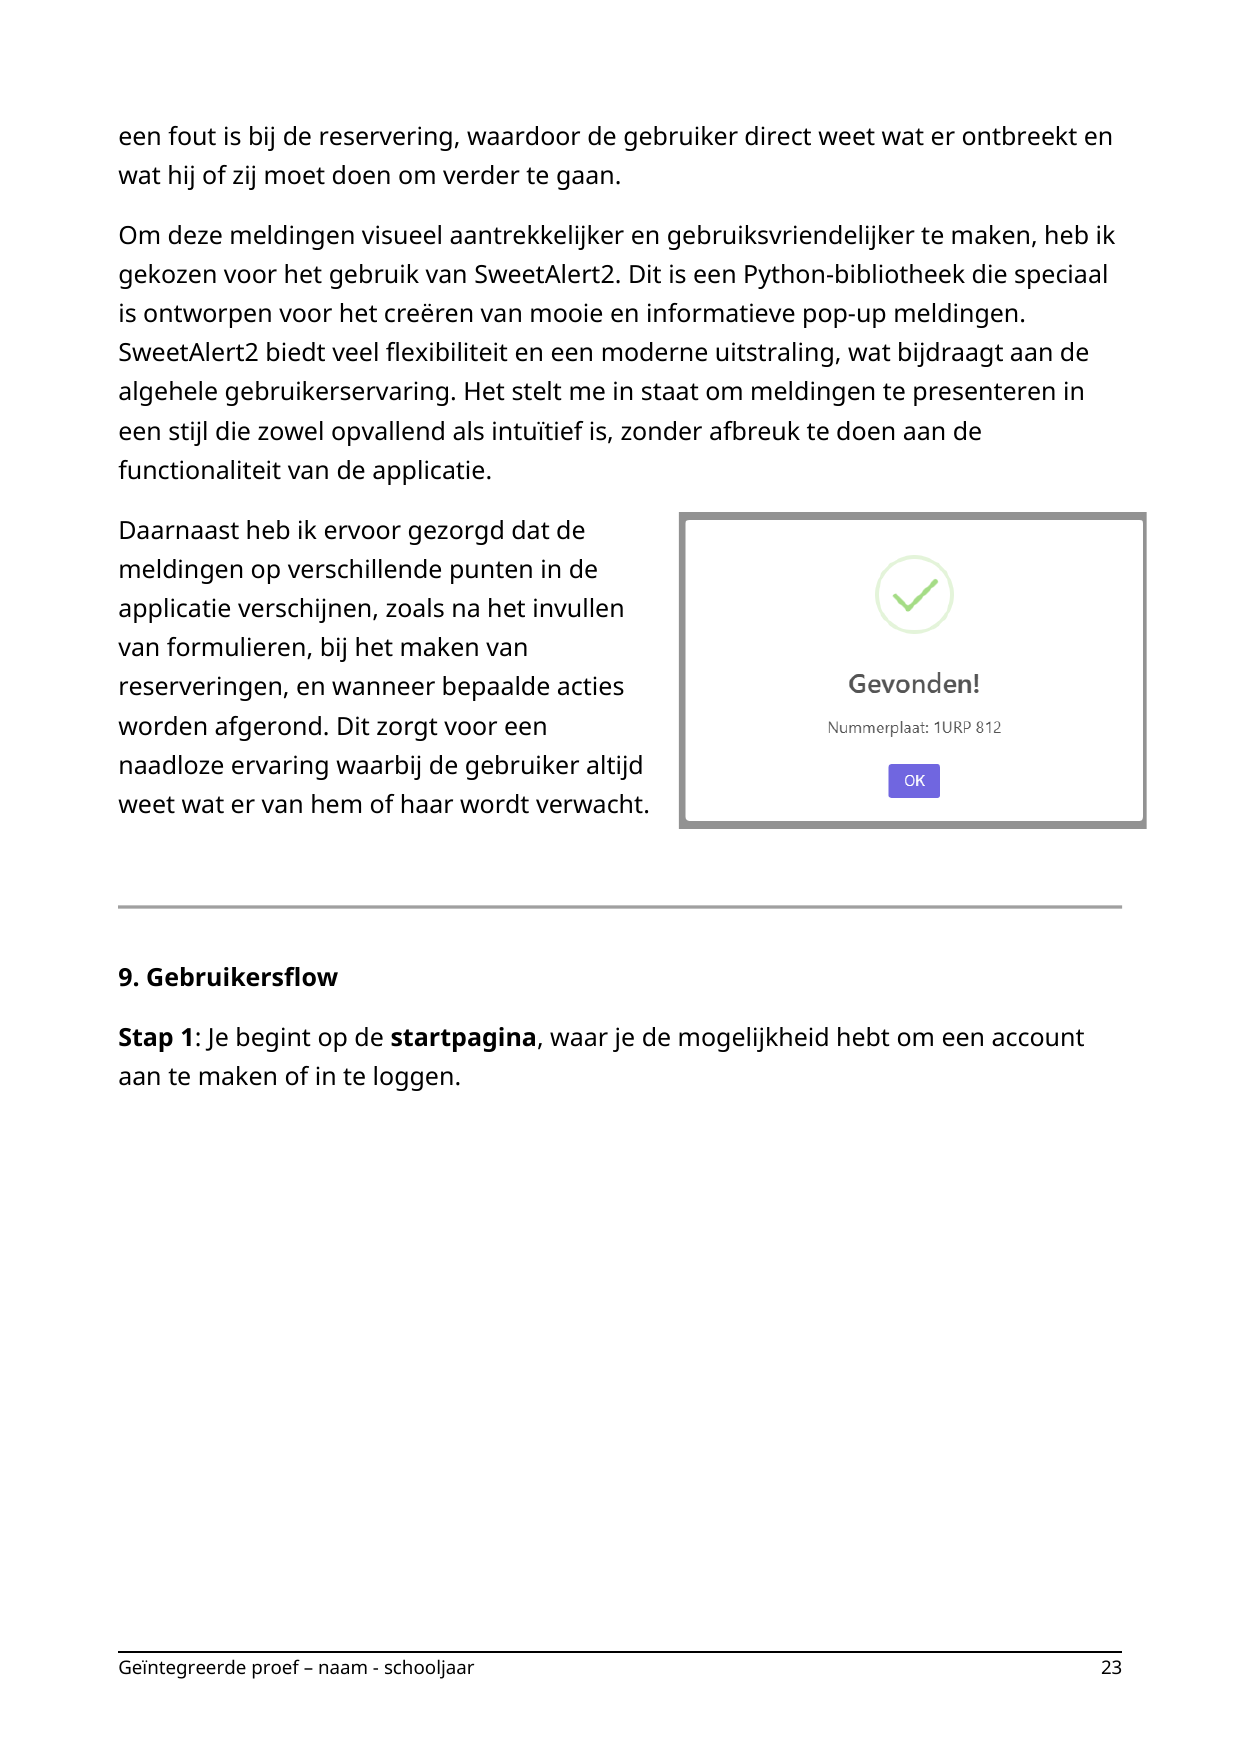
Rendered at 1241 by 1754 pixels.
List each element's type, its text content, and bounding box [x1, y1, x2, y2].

text Om deze meldingen visueel aantrekkelijker en gebruiksvriendelijker te maken, heb ik gekozen voor het gebruik van SweetAlert2. Dit is een Python-bibliotheek die speciaal is ontworpen voor het creëren van mooie en informatieve pop-up meldingen. SweetAlert2 biedt veel flexibiliteit en een moderne uitstraling, wat bijdraagt aan de algehele gebruikerservaring. Het stelt me in staat om meldingen te presenteren in een stijl die zowel opvallend als intuïtief is, zonder afbreuk te doen aan de functionaliteit van de applicatie. [118, 217, 1122, 486]
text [118, 118, 1122, 191]
text Daarnaast heb ik ervoor gezorgd dat de meldingen op verschillende punten in de applicatie verschijnen, zoals na het invullen van formulieren, bij het maken van reserveringen, en wanneer bepaalde acties worden afgerond. Dit zorgt voor een naadloze ervaring waarbij de gebruiker altijd weet wat er van hem of haar wordt verwacht. [118, 512, 677, 821]
text Stap 1: Je begint op de startpagina, waar je de mogelijkheid hebt om een account aan te maken of in te loggen. [118, 1019, 1122, 1092]
picture [677, 512, 1147, 828]
text 9. Gebruikersflow [118, 959, 1122, 993]
